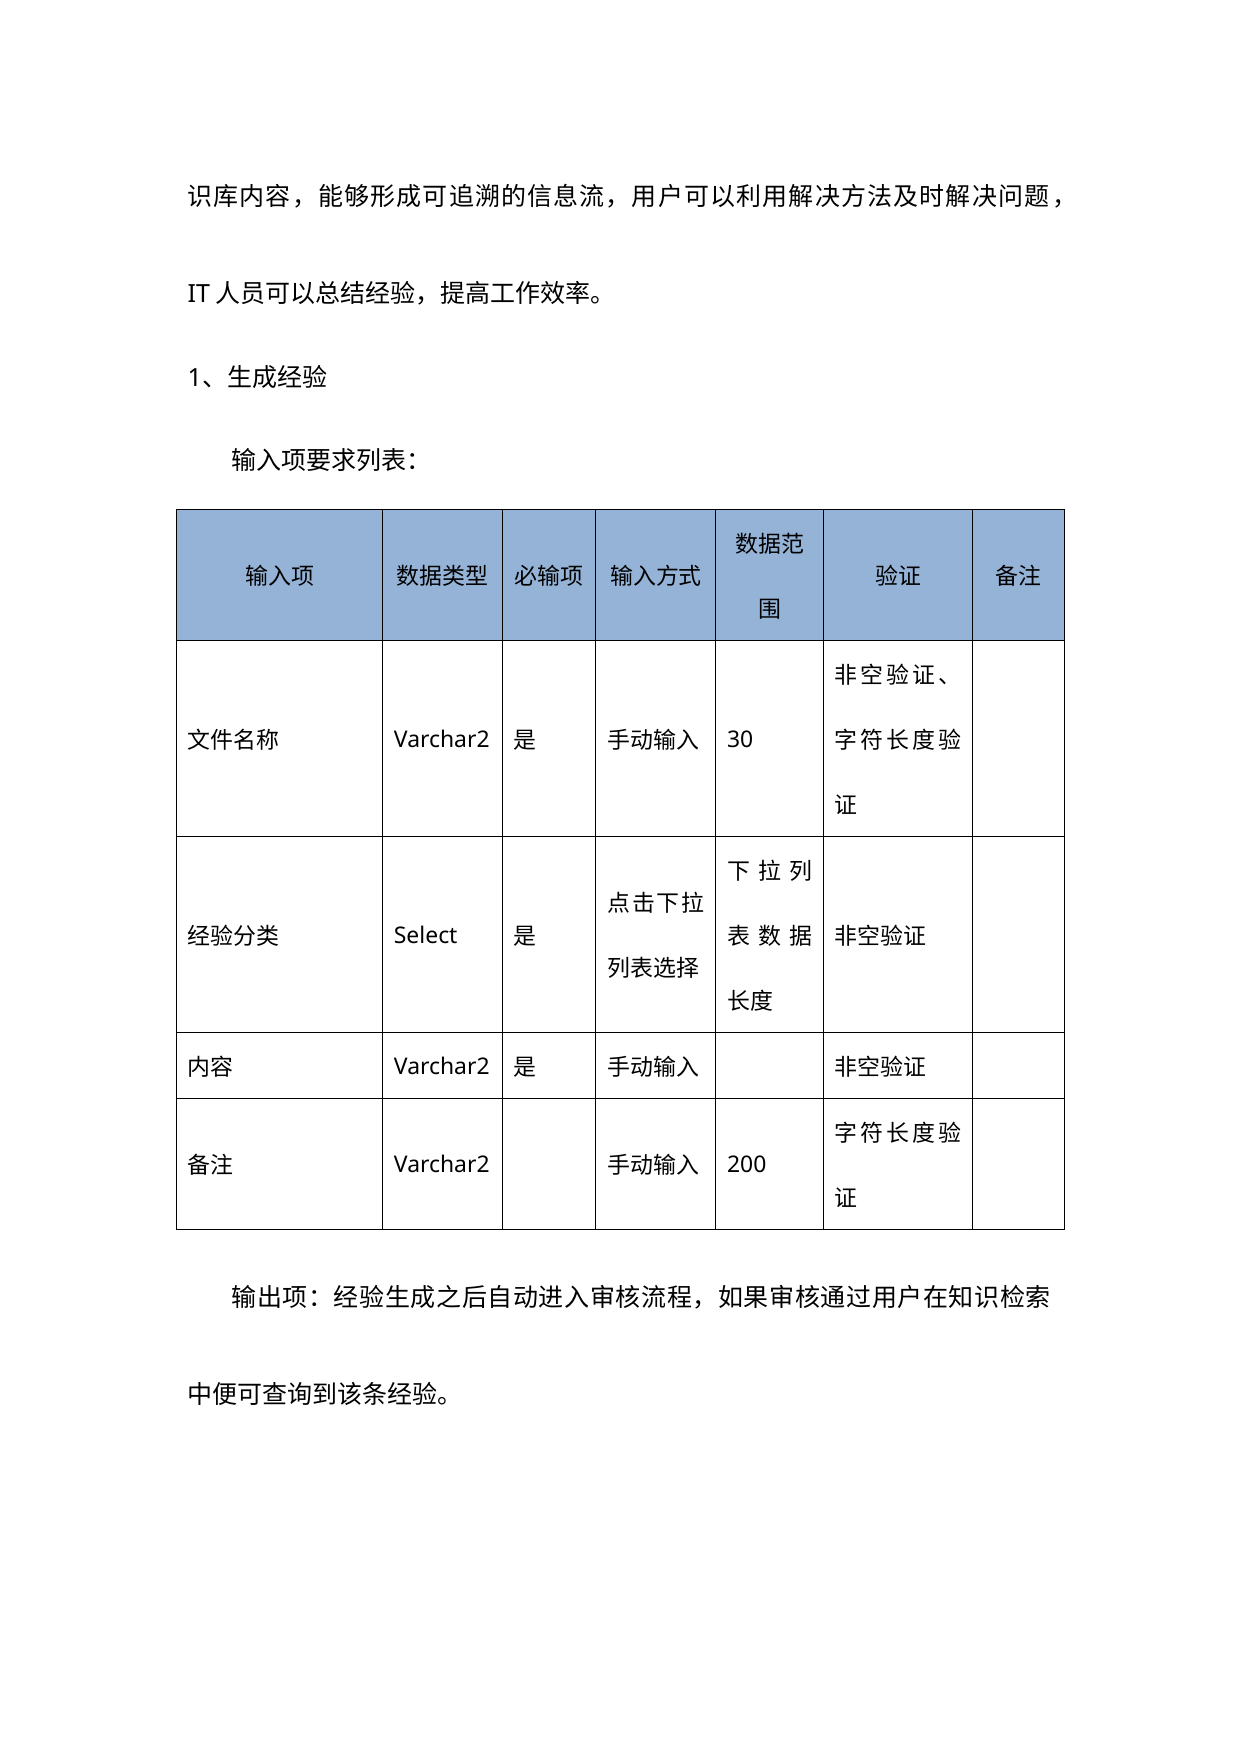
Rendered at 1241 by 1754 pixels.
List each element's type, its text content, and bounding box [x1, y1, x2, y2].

table_header 输入方式 [596, 510, 715, 640]
table_cell 内容 [177, 1033, 382, 1098]
table_cell [973, 1033, 1064, 1098]
text 输入项要求列表： [187, 426, 1053, 491]
table_cell 是 [503, 837, 595, 1032]
table_cell Varchar2 [383, 1033, 502, 1098]
table_cell [973, 837, 1064, 1032]
text 输出项：经验生成之后自动进入审核流程，如果审核通过用户在知识检索中便可查询到该条经验。 [187, 1263, 1053, 1425]
table_cell 点击下拉列表选择 [596, 837, 715, 1032]
table_header 备注 [973, 510, 1064, 640]
table_cell 经验分类 [177, 837, 382, 1032]
table_cell 是 [503, 1033, 595, 1098]
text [187, 162, 1053, 324]
table_cell [973, 1099, 1064, 1229]
table_cell [973, 641, 1064, 836]
table_cell 下拉列表数据长度 [716, 837, 823, 1032]
table_cell Varchar2 [383, 641, 502, 836]
table_cell 是 [503, 641, 595, 836]
table_cell Varchar2 [383, 1099, 502, 1229]
text 1、生成经验 [187, 343, 1053, 408]
table_cell [716, 1033, 823, 1098]
table_cell [503, 1099, 595, 1229]
table_cell 非空验证、字符长度验证 [824, 641, 972, 836]
table_cell Select [383, 837, 502, 1032]
table_cell 手动输入 [596, 1099, 715, 1229]
table_cell 字符长度验证 [824, 1099, 972, 1229]
table_cell 200 [716, 1099, 823, 1229]
table_header 验证 [824, 510, 972, 640]
table_cell 30 [716, 641, 823, 836]
table_cell 非空验证 [824, 837, 972, 1032]
table_header 数据范围 [716, 510, 823, 640]
table_cell 文件名称 [177, 641, 382, 836]
table_cell 非空验证 [824, 1033, 972, 1098]
table_cell 手动输入 [596, 1033, 715, 1098]
table_header 数据类型 [383, 510, 502, 640]
table_header 必输项 [503, 510, 595, 640]
table_header 输入项 [177, 510, 382, 640]
table_cell 备注 [177, 1099, 382, 1229]
table_cell 手动输入 [596, 641, 715, 836]
